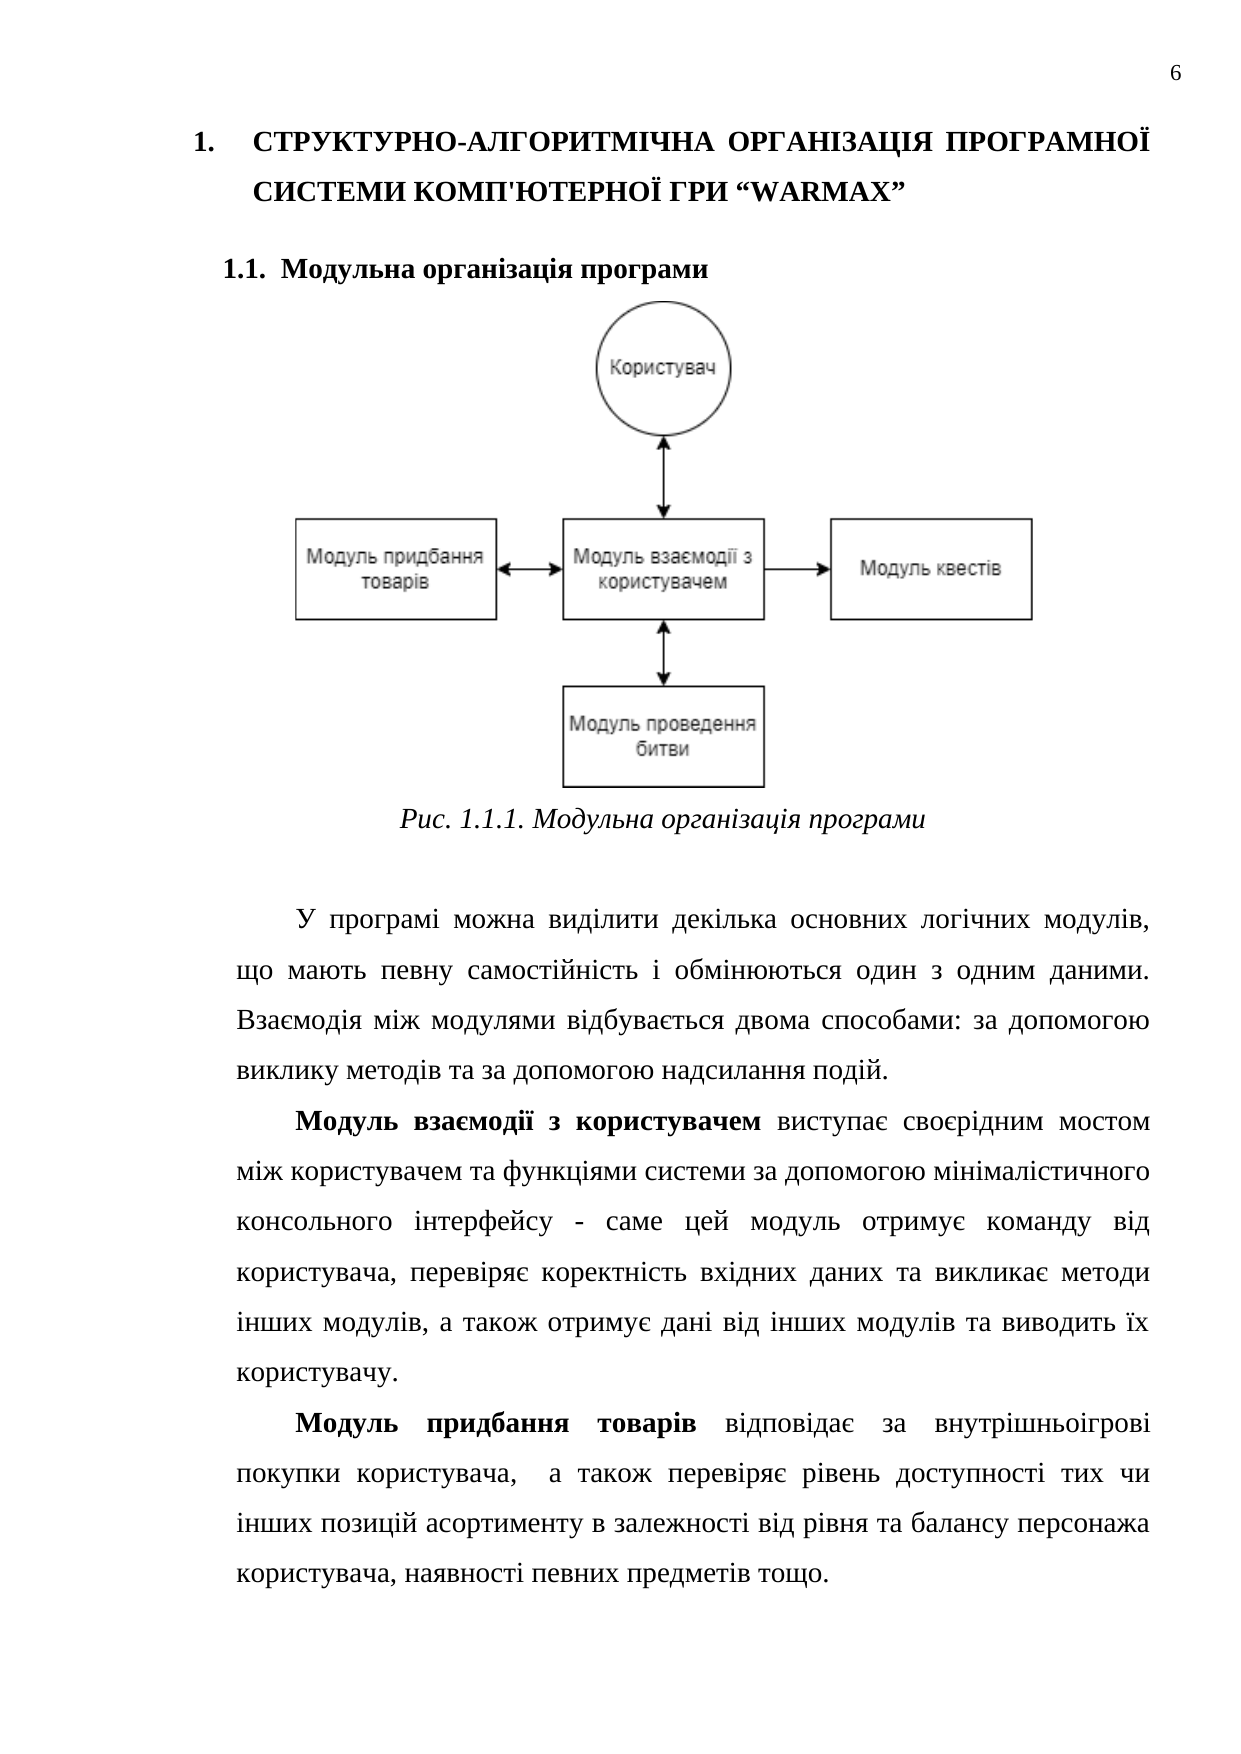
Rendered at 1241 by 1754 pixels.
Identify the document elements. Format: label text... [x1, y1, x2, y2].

subtitle СТРУКТУРНО-АЛГОРИТМІЧНА ОРГАНІЗАЦІЯ ПРОГРАМНОЇ СИСТЕМИ КОМП'ЮТЕРНОЇ ГРИ “WARMAX” [215, 124, 1151, 208]
text У програмі можна виділити декілька основних логічних модулів, що мають певну самостійність і обмінюються один з одним даними. Взаємодія між модулями відбувається двома способами: за допомогою виклику методів та за допомогою надсилання подій. [236, 902, 1151, 1086]
text Модуль взаємодії з користувачем виступає своєрідним мостом між користувачем та функціями системи за допомогою мінімалістичного консольного інтерфейсу - саме цей модуль отримує команду від користувача, перевіряє коректність вхідних даних та викликає методи інших модулів, а також отримує дані від інших модулів та виводить їх користувачу. [236, 1103, 1151, 1388]
text Рис. 1.1.1. Модульна організація програми [177, 801, 1151, 834]
subtitle Модульна організація програми [266, 251, 1151, 284]
text Модуль придбання товарів відповідає за внутрішньоігрові покупки користувача, а також перевіряє рівень доступності тих чи інших позицій асортименту в залежності від рівня та балансу персонажа користувача, наявності певних предметів тощо. [236, 1405, 1151, 1589]
picture [295, 301, 1033, 788]
